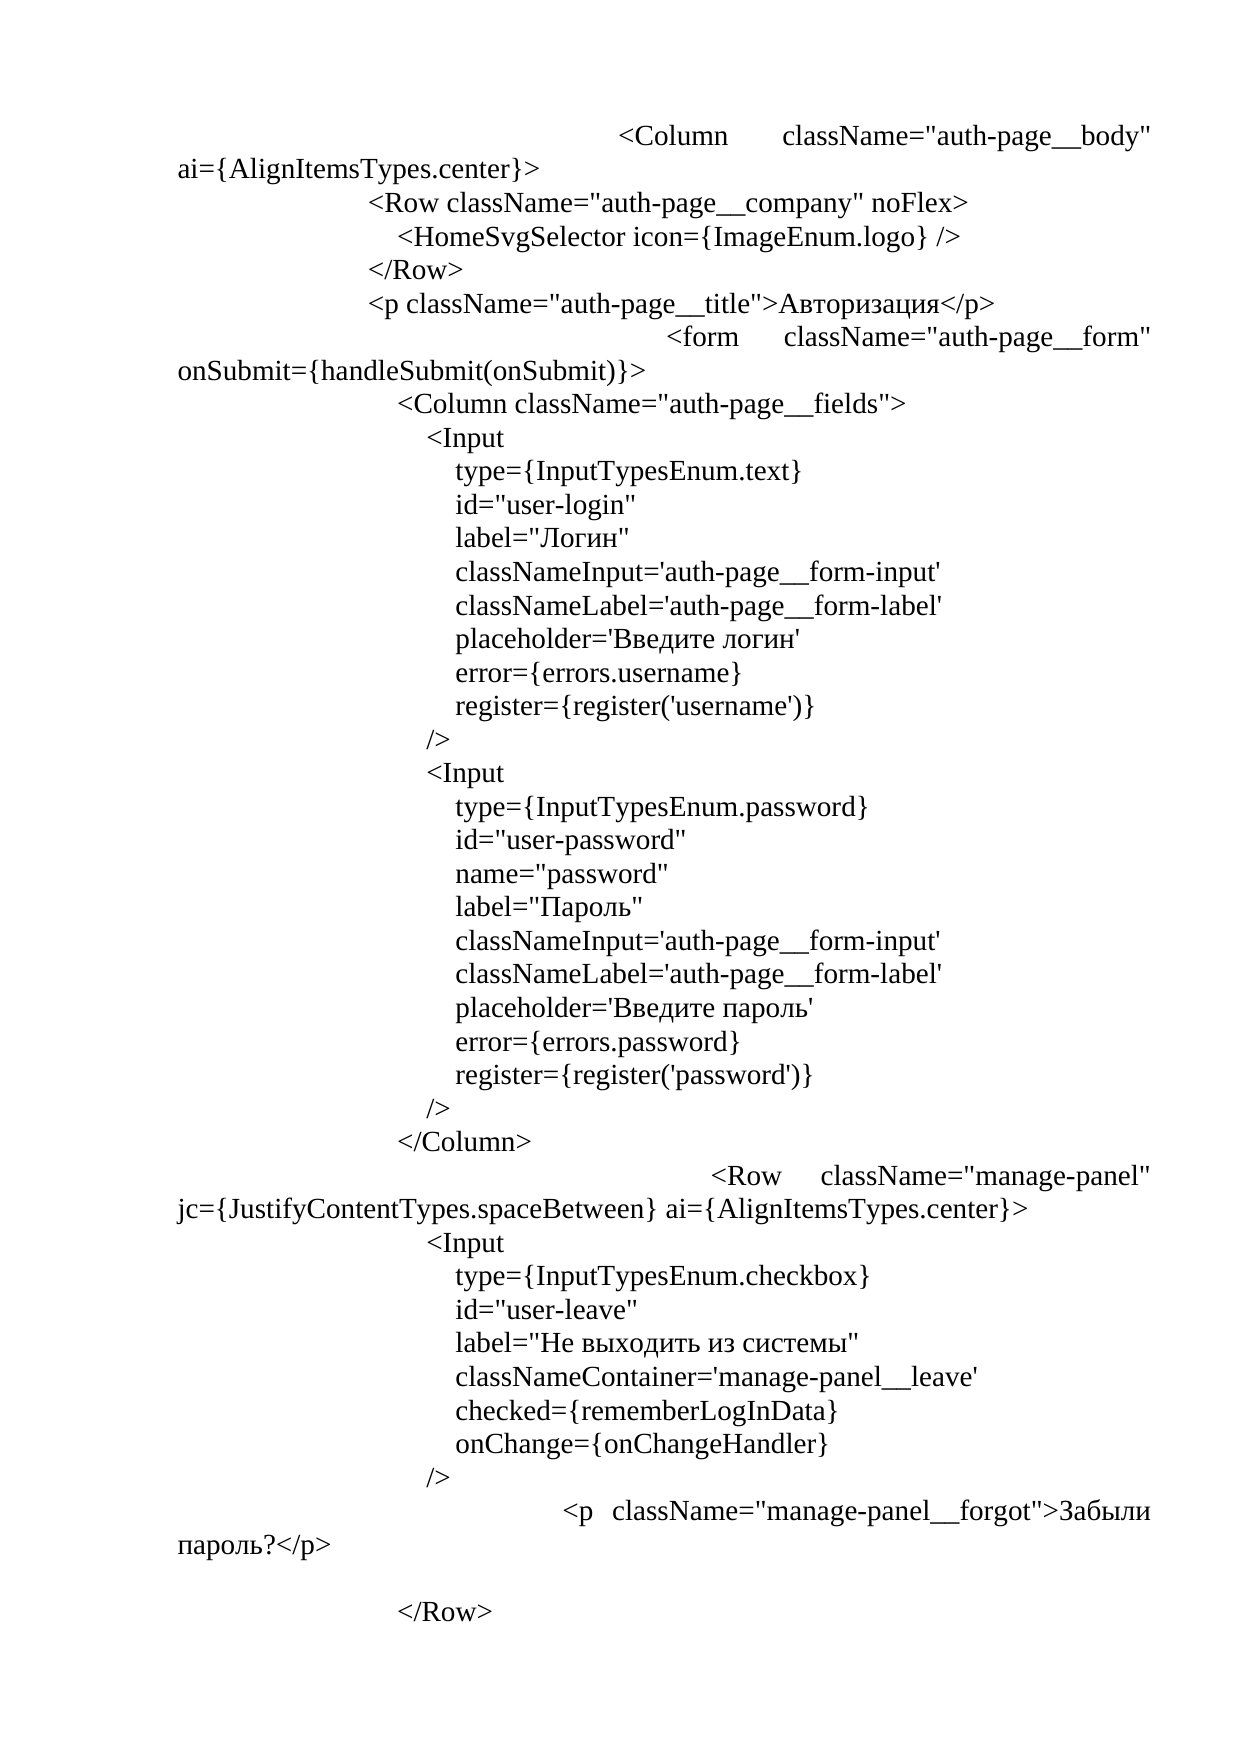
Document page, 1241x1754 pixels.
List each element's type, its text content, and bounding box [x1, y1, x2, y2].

text classNameInput='auth-page__form-input' [177, 554, 1152, 588]
text <Row className="manage-panel" jc={JustifyContentTypes.spaceBetween} ai={AlignItemsTypes.center}> [177, 1158, 1152, 1225]
text label="Логин" [177, 521, 1152, 554]
text <p className="manage-panel__forgot">Забыли пароль?</p> [177, 1493, 1152, 1560]
text /> [177, 722, 1152, 755]
text classNameLabel='auth-page__form-label' [177, 957, 1152, 990]
text placeholder='Введите пароль' [177, 990, 1152, 1024]
text type={InputTypesEnum.checkbox} [177, 1258, 1152, 1292]
text /> [177, 1091, 1152, 1124]
text error={errors.password} [177, 1024, 1152, 1057]
text </Column> [177, 1124, 1152, 1158]
text </Row> [177, 1594, 1152, 1627]
text register={register('username')} [177, 688, 1152, 722]
text id="user-leave" [177, 1292, 1152, 1326]
text type={InputTypesEnum.text} [177, 453, 1152, 487]
text classNameContainer='manage-panel__leave' [177, 1359, 1152, 1393]
text type={InputTypesEnum.password} [177, 789, 1152, 822]
text <Input [177, 755, 1152, 789]
text checked={rememberLogInData} [177, 1393, 1152, 1426]
text name="password" [177, 856, 1152, 889]
text classNameInput='auth-page__form-input' [177, 923, 1152, 957]
text onChange={onChangeHandler} [177, 1426, 1152, 1460]
text id="user-login" [177, 487, 1152, 521]
text placeholder='Введите логин' [177, 621, 1152, 655]
text /> [177, 1460, 1152, 1493]
text <Input [177, 420, 1152, 453]
text <Row className="auth-page__company" noFlex> [177, 185, 1152, 219]
text <HomeSvgSelector icon={ImageEnum.logo} /> [177, 219, 1152, 252]
text <form className="auth-page__form" onSubmit={handleSubmit(onSubmit)}> [177, 319, 1152, 386]
text error={errors.username} [177, 655, 1152, 688]
text <Column className="auth-page__body" ai={AlignItemsTypes.center}> [177, 118, 1152, 185]
text register={register('password')} [177, 1057, 1152, 1091]
text <Column className="auth-page__fields"> [177, 386, 1152, 420]
text <p className="auth-page__title">Авторизация</p> [177, 286, 1152, 319]
text label="Не выходить из системы" [177, 1326, 1152, 1359]
text id="user-password" [177, 822, 1152, 856]
text <Input [177, 1225, 1152, 1258]
text </Row> [177, 252, 1152, 286]
text classNameLabel='auth-page__form-label' [177, 588, 1152, 621]
text label="Пароль" [177, 889, 1152, 923]
